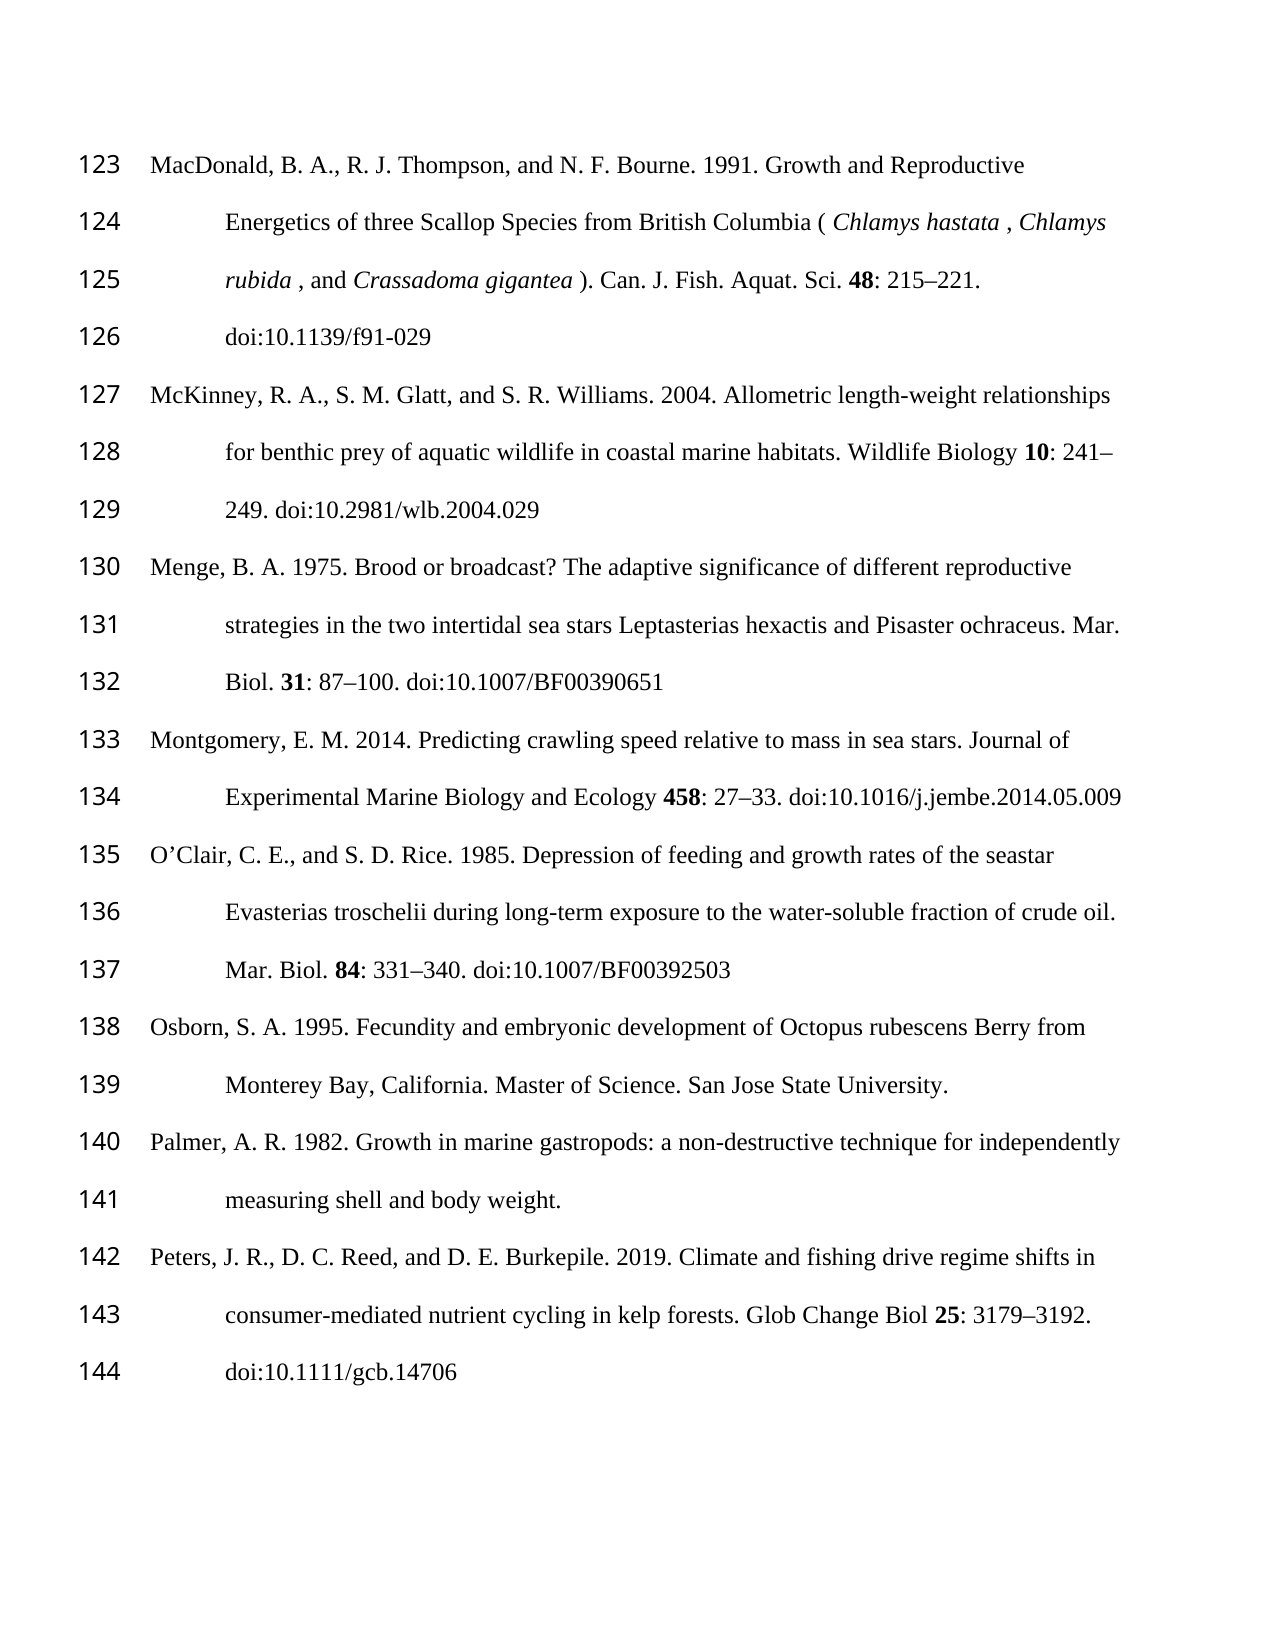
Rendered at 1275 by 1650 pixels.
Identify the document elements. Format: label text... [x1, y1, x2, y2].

text Peters, J. R., D. C. Reed, and D. E. Burkepile. 2019. Climate and fishing drive regime shifts in consumer-mediated nutrient cycling in kelp forests. Glob Change Biol 25: 3179–3192. doi:10.1111/gcb.14706 [150, 1242, 1125, 1386]
text O’Clair, C. E., and S. D. Rice. 1985. Depression of feeding and growth rates of the seastar Evasterias troschelii during long-term exposure to the water-soluble fraction of crude oil. Mar. Biol. 84: 331–340. doi:10.1007/BF00392503 [150, 840, 1125, 984]
text McKinney, R. A., S. M. Glatt, and S. R. Williams. 2004. Allometric length-weight relationships for benthic prey of aquatic wildlife in coastal marine habitats. Wildlife Biology 10: 241–249. doi:10.2981/wlb.2004.029 [150, 380, 1125, 524]
text MacDonald, B. A., R. J. Thompson, and N. F. Bourne. 1991. Growth and Reproductive Energetics of three Scallop Species from British Columbia ( Chlamys hastata , Chlamys rubida , and Crassadoma gigantea ). Can. J. Fish. Aquat. Sci. 48: 215–221. doi:10.1139/f91-029 [150, 150, 1125, 351]
text Montgomery, E. M. 2014. Predicting crawling speed relative to mass in sea stars. Journal of Experimental Marine Biology and Ecology 458: 27–33. doi:10.1016/j.jembe.2014.05.009 [150, 725, 1125, 811]
text Osborn, S. A. 1995. Fecundity and embryonic development of Octopus rubescens Berry from Monterey Bay, California. Master of Science. San Jose State University. [150, 1012, 1125, 1099]
text Palmer, A. R. 1982. Growth in marine gastropods: a non-destructive technique for independently measuring shell and body weight. [150, 1127, 1125, 1214]
text Menge, B. A. 1975. Brood or broadcast? The adaptive significance of different reproductive strategies in the two intertidal sea stars Leptasterias hexactis and Pisaster ochraceus. Mar. Biol. 31: 87–100. doi:10.1007/BF00390651 [150, 552, 1125, 696]
